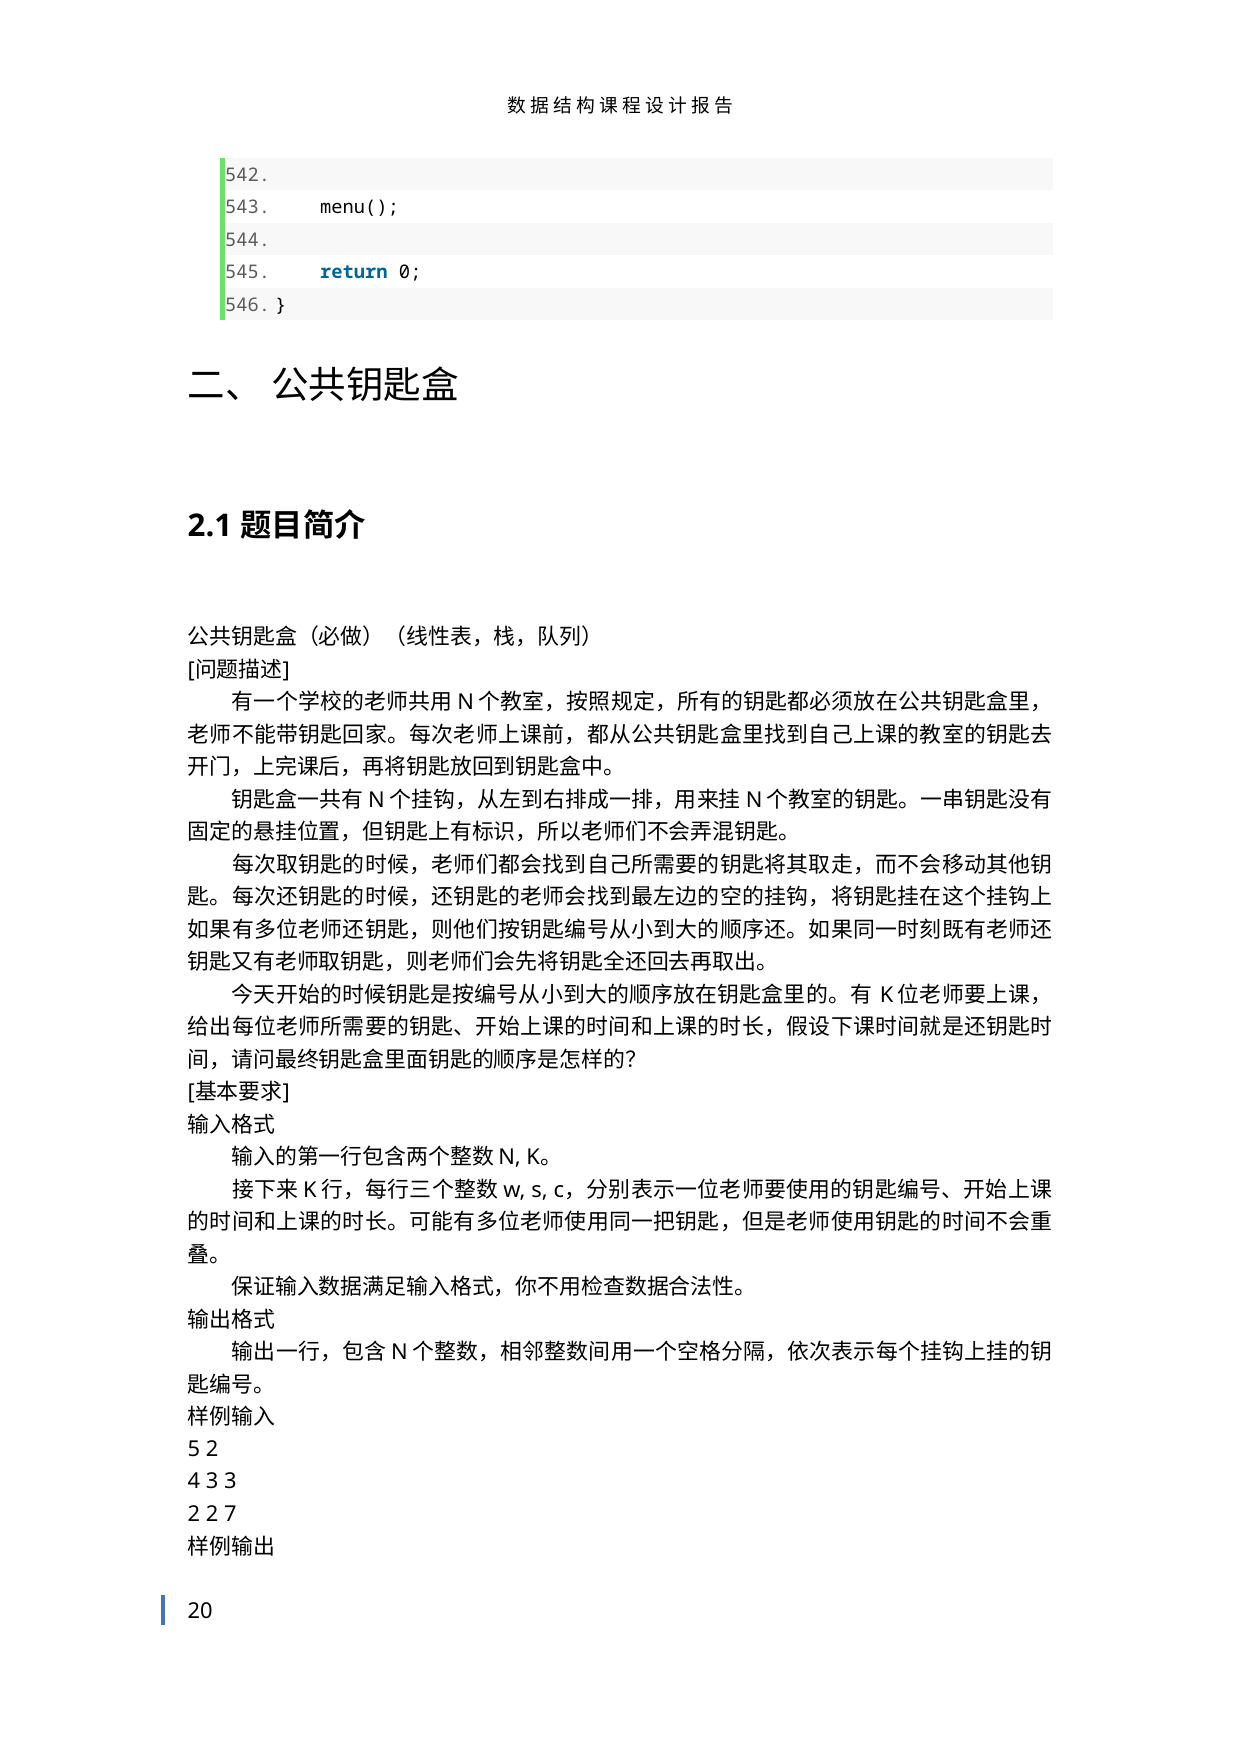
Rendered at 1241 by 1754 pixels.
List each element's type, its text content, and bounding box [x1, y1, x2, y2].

text [问题描述] [187, 651, 1053, 684]
subtitle 2.1 题目简介 [187, 490, 1053, 555]
text 样例输出 [187, 1529, 1053, 1561]
text 有一个学校的老师共用N个教室，按照规定，所有的钥匙都必须放在公共钥匙盒里，老师不能带钥匙回家。每次老师上课前，都从公共钥匙盒里找到自己上课的教室的钥匙去开门，上完课后，再将钥匙放回到钥匙盒中。 [187, 684, 1053, 781]
text [基本要求] [187, 1074, 1053, 1106]
text 输入的第一行包含两个整数N, K。 [187, 1139, 1053, 1171]
text 4 3 3 [187, 1464, 1053, 1496]
text 输出格式 [187, 1301, 1053, 1334]
text 5 2 [187, 1431, 1053, 1464]
subtitle 二、 公共钥匙盒 [187, 349, 1053, 414]
text 钥匙盒一共有N个挂钩，从左到右排成一排，用来挂N个教室的钥匙。一串钥匙没有固定的悬挂位置，但钥匙上有标识，所以老师们不会弄混钥匙。 [187, 781, 1053, 846]
text 2 2 7 [187, 1496, 1053, 1529]
text 保证输入数据满足输入格式，你不用检查数据合法性。 [187, 1269, 1053, 1301]
list menu(); [225, 190, 1053, 223]
text 样例输入 [187, 1399, 1053, 1431]
text 每次取钥匙的时候，老师们都会找到自己所需要的钥匙将其取走，而不会移动其他钥匙。每次还钥匙的时候，还钥匙的老师会找到最左边的空的挂钩，将钥匙挂在这个挂钩上。如果有多位老师还钥匙，则他们按钥匙编号从小到大的顺序还。如果同一时刻既有老师还钥匙又有老师取钥匙，则老师们会先将钥匙全还回去再取出。 [187, 846, 1053, 976]
text 输出一行，包含N个整数，相邻整数间用一个空格分隔，依次表示每个挂钩上挂的钥匙编号。 [187, 1334, 1053, 1399]
list return 0; [225, 255, 1053, 288]
list } [225, 288, 1053, 320]
text 输入格式 [187, 1106, 1053, 1139]
text 今天开始的时候钥匙是按编号从小到大的顺序放在钥匙盒里的。有K位老师要上课，给出每位老师所需要的钥匙、开始上课的时间和上课的时长，假设下课时间就是还钥匙时间，请问最终钥匙盒里面钥匙的顺序是怎样的？ [187, 976, 1053, 1074]
text 接下来K行，每行三个整数w, s, c，分别表示一位老师要使用的钥匙编号、开始上课的时间和上课的时长。可能有多位老师使用同一把钥匙，但是老师使用钥匙的时间不会重叠。 [187, 1171, 1053, 1269]
text 公共钥匙盒（必做）（线性表，栈，队列） [187, 619, 1053, 651]
